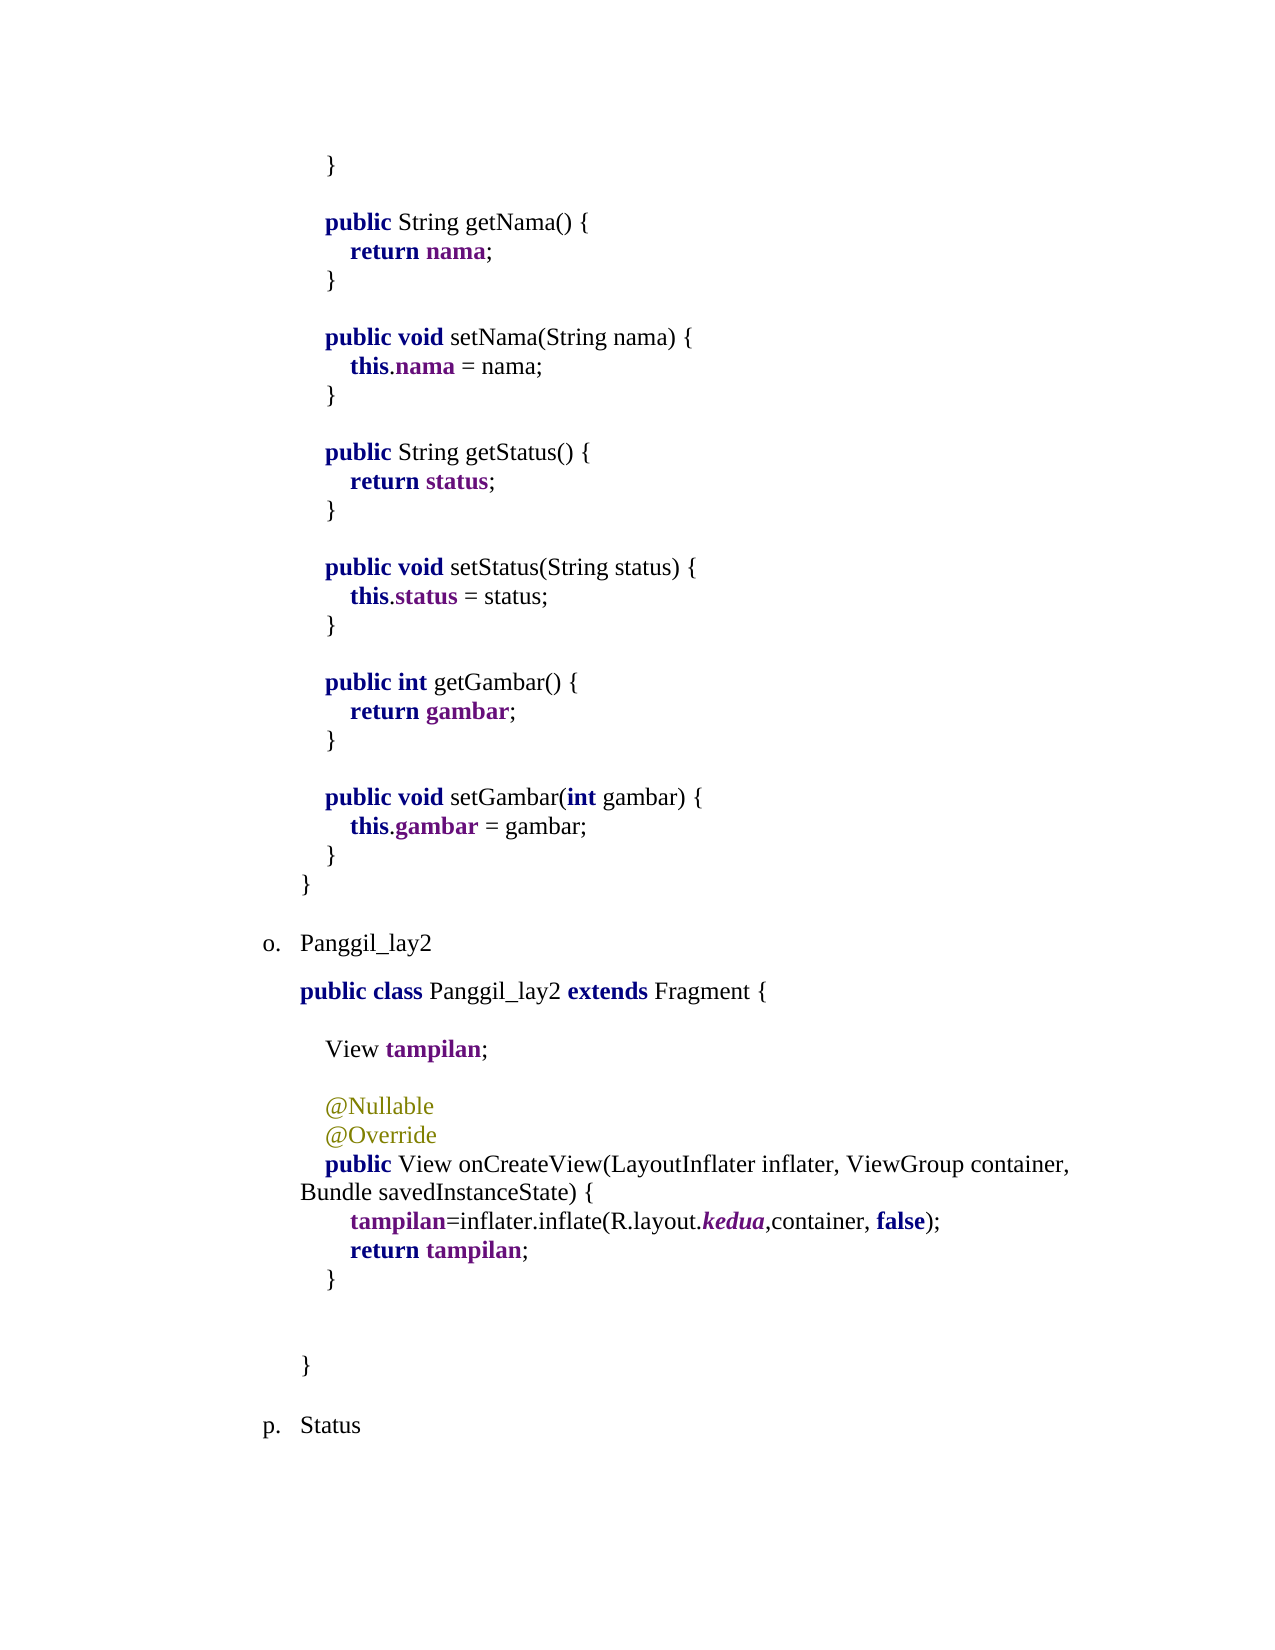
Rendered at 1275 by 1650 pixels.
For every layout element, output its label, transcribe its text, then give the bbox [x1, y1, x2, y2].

list Status [262, 1410, 1125, 1438]
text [300, 150, 1125, 897]
list Panggil_lay2 [262, 928, 1125, 957]
text public class Panggil_lay2 extends Fragment { View tampilan; @Nullable @Override public View onCreateView(LayoutInflater inflater, ViewGroup container, Bundle savedInstanceState) { tampilan=inflater.inflate(R.layout.kedua,container, false); return tampilan; } } [300, 976, 1125, 1379]
